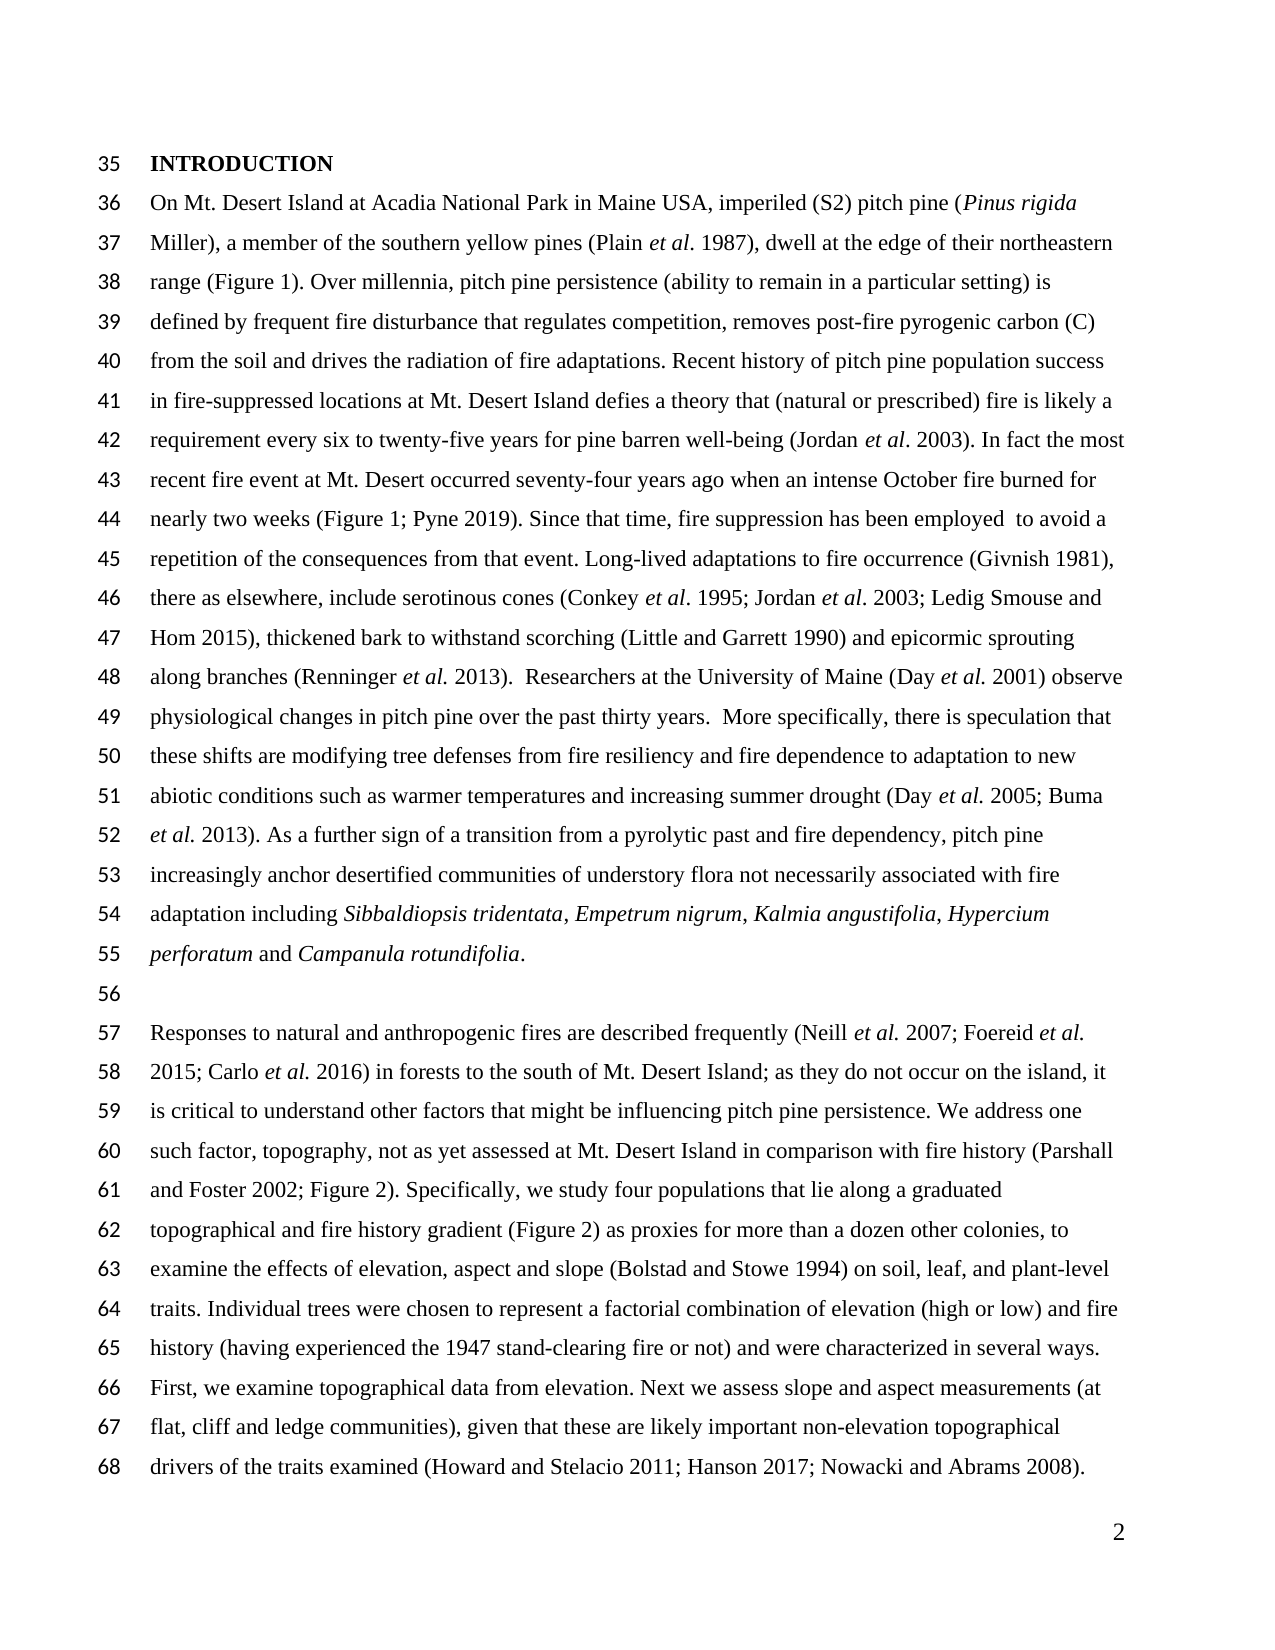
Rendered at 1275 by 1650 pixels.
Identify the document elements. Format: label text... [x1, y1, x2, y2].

text On Mt. Desert Island at Acadia National Park in Maine USA, imperiled (S2) pitch pine (Pinus rigida Miller), a member of the southern yellow pines (Plain et al. 1987), dwell at the edge of their northeastern range (Figure 1). Over millennia, pitch pine persistence (ability to remain in a particular setting) is defined by frequent fire disturbance that regulates competition, removes post-fire pyrogenic carbon (C) from the soil and drives the radiation of fire adaptations. Recent history of pitch pine population success in fire-suppressed locations at Mt. Desert Island defies a theory that (natural or prescribed) fire is likely a requirement every six to twenty-five years for pine barren well-being (Jordan et al. 2003). In fact the most recent fire event at Mt. Desert occurred seventy-four years ago when an intense October fire burned for nearly two weeks (Figure 1; Pyne 2019). Since that time, fire suppression has been employed to avoid a repetition of the consequences from that event. Long-lived adaptations to fire occurrence (Givnish 1981), there as elsewhere, include serotinous cones (Conkey et al. 1995; Jordan et al. 2003; Ledig Smouse and Hom 2015), thickened bark to withstand scorching (Little and Garrett 1990) and epicormic sprouting along branches (Renninger et al. 2013). Researchers at the University of Maine (Day et al. 2001) observe physiological changes in pitch pine over the past thirty years. More specifically, there is speculation that these shifts are modifying tree defenses from fire resiliency and fire dependence to adaptation to new abiotic conditions such as warmer temperatures and increasing summer drought (Day et al. 2005; Buma et al. 2013). As a further sign of a transition from a pyrolytic past and fire dependency, pitch pine increasingly anchor desertified communities of understory flora not necessarily associated with fire adaptation including Sibbaldiopsis tridentata, Empetrum nigrum, Kalmia angustifolia, Hypercium perforatum and Campanula rotundifolia. [150, 189, 1125, 966]
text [150, 1018, 1125, 1479]
text INTRODUCTION [150, 150, 1125, 176]
